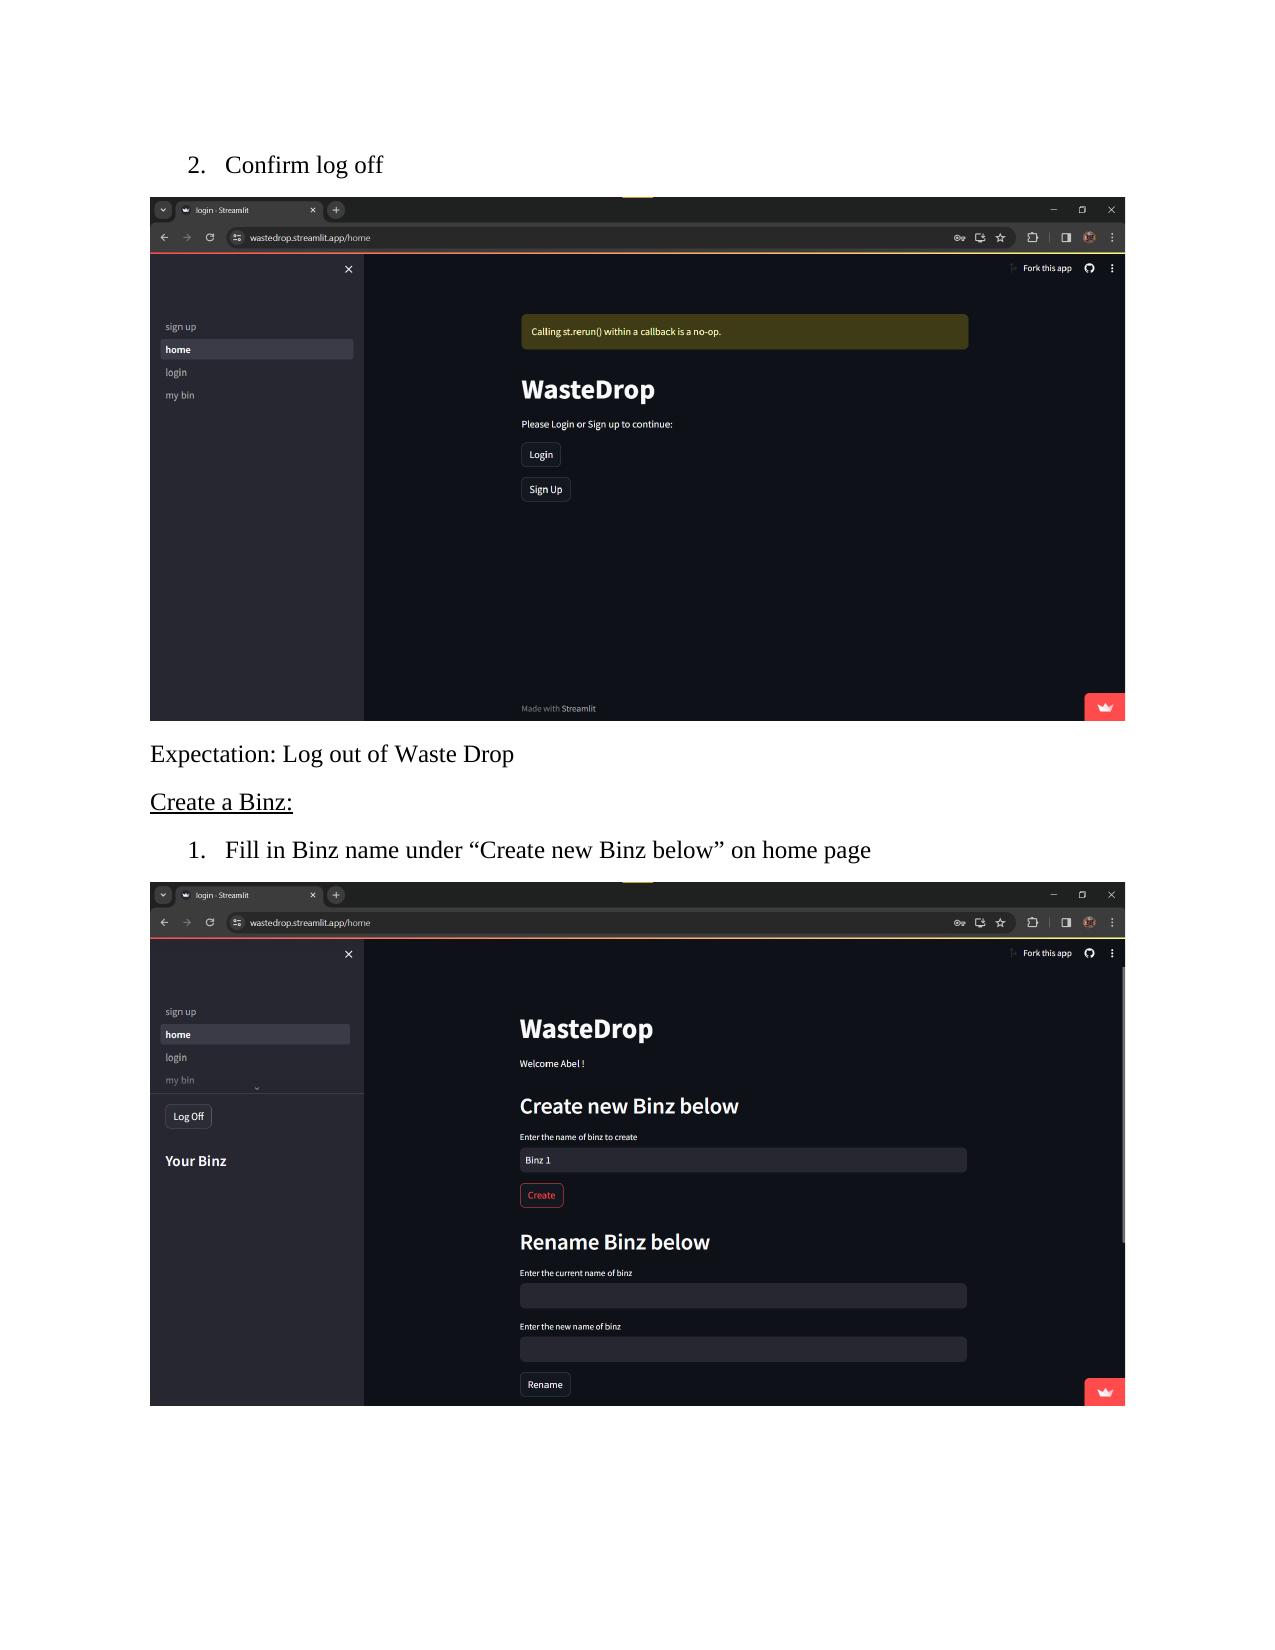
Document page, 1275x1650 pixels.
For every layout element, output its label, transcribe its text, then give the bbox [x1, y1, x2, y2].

picture [150, 197, 1125, 721]
list Fill in Binz name under “Create new Binz below” on home page [187, 835, 1125, 864]
picture [150, 882, 1125, 1406]
text Expectation: Log out of Waste Drop [150, 739, 1125, 768]
text Create a Binz: [150, 787, 1125, 816]
list Confirm log off [187, 150, 1125, 179]
